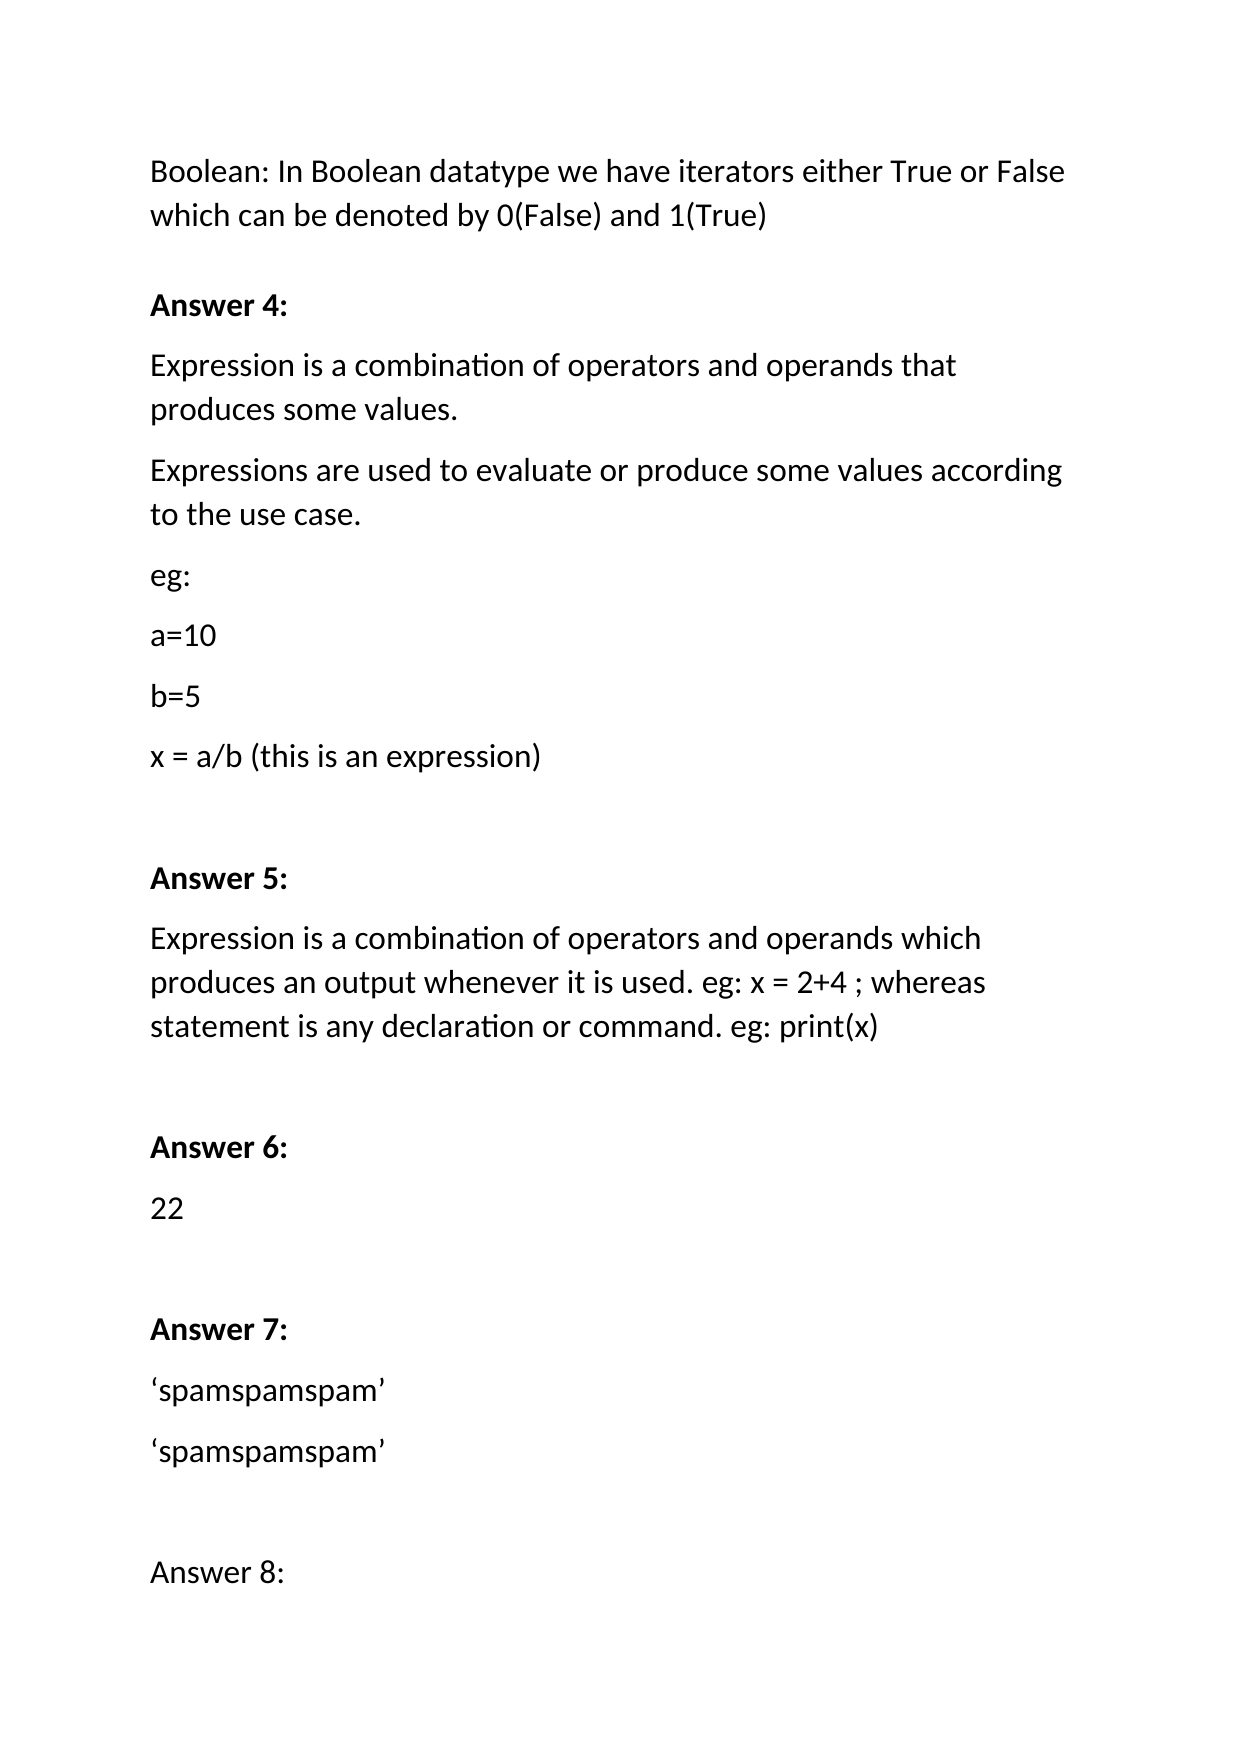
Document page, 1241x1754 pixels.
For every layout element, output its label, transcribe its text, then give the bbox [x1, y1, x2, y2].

text Answer 4: [150, 284, 1090, 324]
text Expressions are used to evaluate or produce some values according to the use case. [150, 449, 1090, 534]
text Answer 8: [150, 1551, 1090, 1592]
text Answer 5: [150, 857, 1090, 897]
text eg: [150, 553, 1090, 594]
text Answer 6: [150, 1126, 1090, 1167]
text ‘spamspamspam’ [150, 1429, 1090, 1470]
text b=5 [150, 675, 1090, 716]
text Boolean: In Boolean datatype we have iterators either True or False which can be denoted by 0(False) and 1(True) [150, 150, 1090, 265]
text ‘spamspamspam’ [150, 1369, 1090, 1410]
text a=10 [150, 614, 1090, 655]
text Expression is a combination of operators and operands which produces an output whenever it is used. eg: x = 2+4 ; whereas statement is any declaration or command. eg: print(x) [150, 917, 1090, 1046]
text x = a/b (this is an expression) [150, 735, 1090, 776]
text 22 [150, 1187, 1090, 1228]
text Answer 7: [150, 1308, 1090, 1349]
text Expression is a combination of operators and operands that produces some values. [150, 344, 1090, 429]
